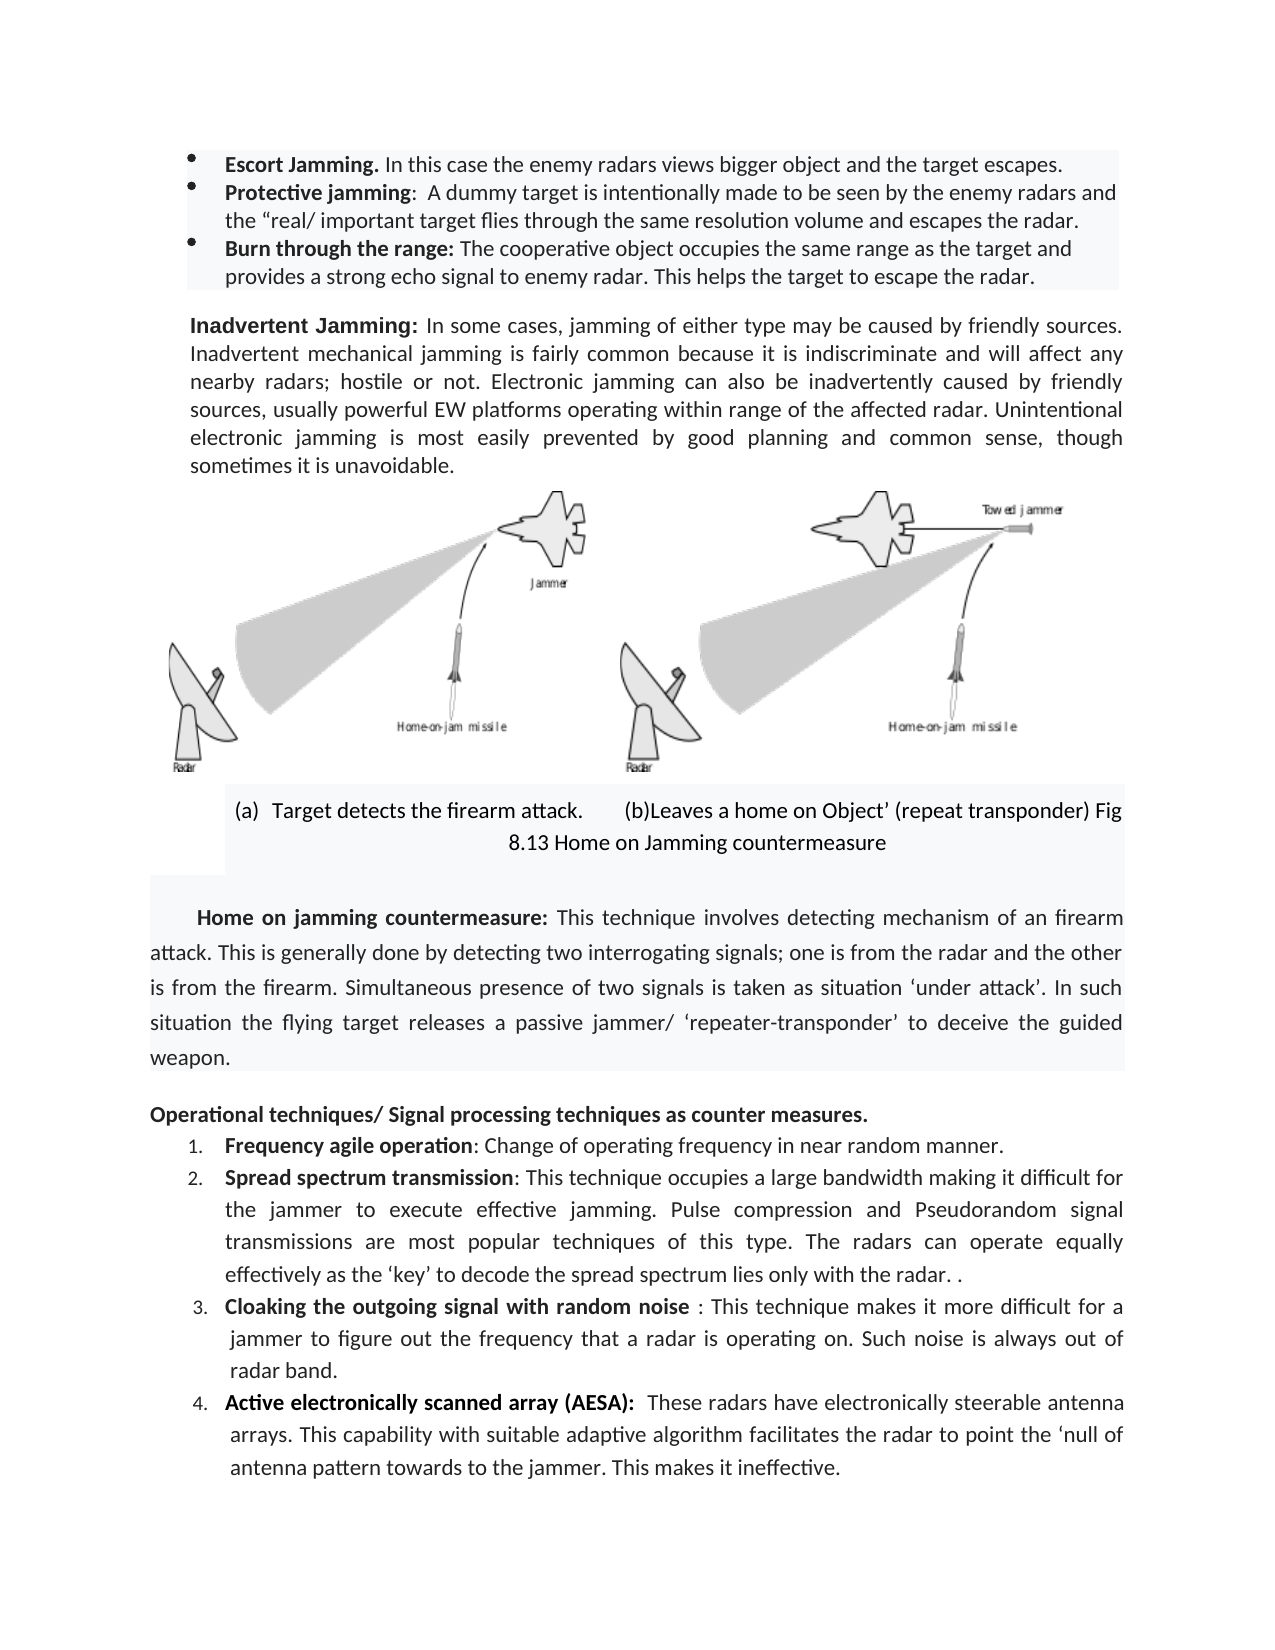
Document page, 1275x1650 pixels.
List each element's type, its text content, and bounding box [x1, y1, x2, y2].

picture [620, 491, 1069, 772]
picture [168, 491, 586, 772]
list Frequency agile operation: Change of operating frequency in near random manner. [187, 1131, 1125, 1159]
list Escort Jamming. In this case the enemy radars views bigger object and the target escapes. [187, 150, 1119, 178]
list Active electronically scanned array (AESA): These radars have electronically steerable antenna arrays. This capability with suitable adaptive algorithm facilitates the radar to point the ‘null of antenna pattern towards to the jammer. This makes it ineffective. [192, 1388, 1125, 1481]
text Inadvertent Jamming: In some cases, jamming of either type may be caused by friendly sources. Inadvertent mechanical jamming is fairly common because it is indiscriminate and will affect any nearby radars; hostile or not. Electronic jamming can also be inadvertently caused by friendly sources, usually powerful EW platforms operating within range of the affected radar. Unintentional electronic jamming is most easily prevented by good planning and common sense, though sometimes it is unavoidable. [190, 311, 1125, 479]
list Spread spectrum transmission: This technique occupies a large bandwidth making it difficult for the jammer to execute effective jamming. Pulse compression and Pseudorandom signal transmissions are most popular techniques of this type. The radars can operate equally effectively as the ‘key’ to decode the spread spectrum lies only with the radar. . [187, 1163, 1125, 1288]
text Operational techniques/ Signal processing techniques as counter measures. [150, 1100, 1125, 1128]
list Cloaking the outgoing signal with random noise : This technique makes it more difficult for a jammer to figure out the frequency that a radar is operating on. Such noise is always out of radar band. [192, 1292, 1125, 1384]
list Burn through the range: The cooperative object occupies the same range as the target and provides a strong echo signal to enemy radar. This helps the target to escape the radar. [187, 234, 1119, 290]
text Home on jamming countermeasure: This technique involves detecting mechanism of an firearm attack. This is generally done by detecting two interrogating signals; one is from the radar and the other is from the firearm. Simultaneous presence of two signals is taken as situation ‘under attack’. In such situation the flying target releases a passive jammer/ ‘repeater-transponder’ to deceive the guided weapon. [150, 896, 1125, 1071]
list Protective jamming: A dummy target is intentionally made to be seen by the enemy radars and the “real/ important target flies through the same resolution volume and escapes the radar. [187, 178, 1119, 234]
